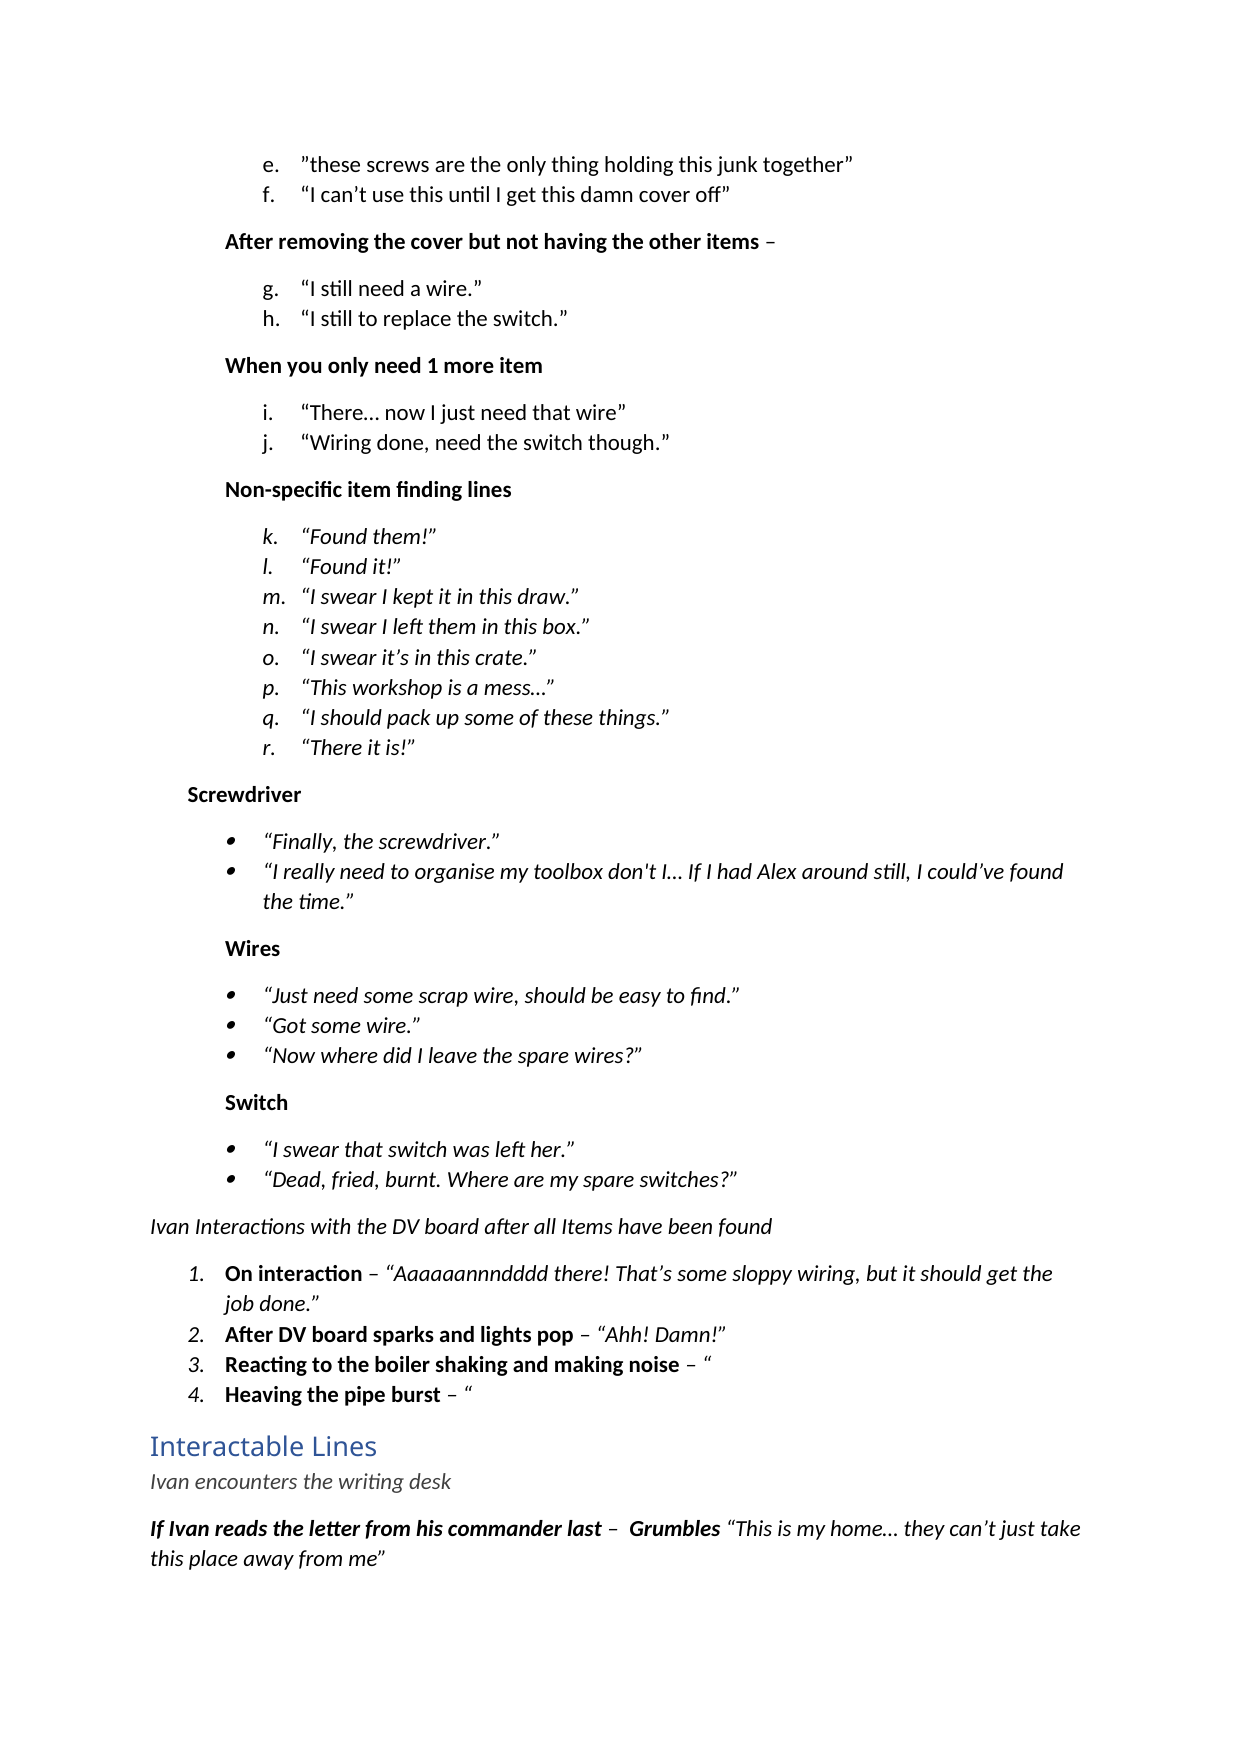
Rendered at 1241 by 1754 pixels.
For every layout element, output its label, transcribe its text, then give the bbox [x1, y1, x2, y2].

list “Wiring done, need the switch though.” [262, 428, 1090, 456]
list “I still need a wire.” [262, 274, 1090, 302]
list “Finally, the screwdriver.” [225, 827, 1090, 855]
list “Dead, fried, burnt. Where are my spare switches?” [225, 1166, 1090, 1194]
list “Found them!” [262, 522, 1090, 550]
text If Ivan reads the letter from his commander last – Grumbles “This is my home… they can’t just take this place away from me” [150, 1514, 1090, 1572]
list On interaction – “Aaaaaannndddd there! That’s some sloppy wiring, but it should get the job done.” [187, 1259, 1090, 1318]
list “There it is!” [262, 733, 1090, 761]
list Heaving the pipe burst – “ [187, 1380, 1090, 1408]
list “I swear I left them in this box.” [262, 612, 1090, 641]
list “Now where did I leave the spare wires?” [225, 1042, 1090, 1070]
list After DV board sparks and lights pop – “Ahh! Damn!” [187, 1320, 1090, 1348]
list “Just need some scrap wire, should be easy to find.” [225, 981, 1090, 1009]
list ”these screws are the only thing holding this junk together” [262, 150, 1090, 178]
list “Got some wire.” [225, 1011, 1090, 1039]
list “Found it!” [262, 552, 1090, 580]
list “I really need to organise my toolbox don't I… If I had Alex around still, I could’ve found the time.” [225, 857, 1090, 916]
text Non-specific item finding lines [150, 475, 1090, 503]
list Reacting to the boiler shaking and making noise – “ [187, 1350, 1090, 1378]
text Screwdriver [150, 780, 1090, 808]
list “This workshop is a mess…” [262, 673, 1090, 701]
list “I still to replace the switch.” [262, 304, 1090, 332]
text After removing the cover but not having the other items – [150, 227, 1090, 255]
text Wires [150, 934, 1090, 962]
list “I should pack up some of these things.” [262, 703, 1090, 731]
subtitle Interactable Lines [150, 1427, 1090, 1464]
text When you only need 1 more item [150, 351, 1090, 379]
list “There… now I just need that wire” [262, 398, 1090, 426]
list “I swear that switch was left her.” [225, 1135, 1090, 1163]
list “I swear it’s in this crate.” [262, 643, 1090, 671]
text Ivan Interactions with the DV board after all Items have been found [150, 1212, 1090, 1241]
list “I can’t use this until I get this damn cover off” [262, 180, 1090, 208]
text Ivan encounters the writing desk [150, 1467, 1090, 1495]
text Switch [150, 1088, 1090, 1117]
list “I swear I kept it in this draw.” [262, 582, 1090, 610]
